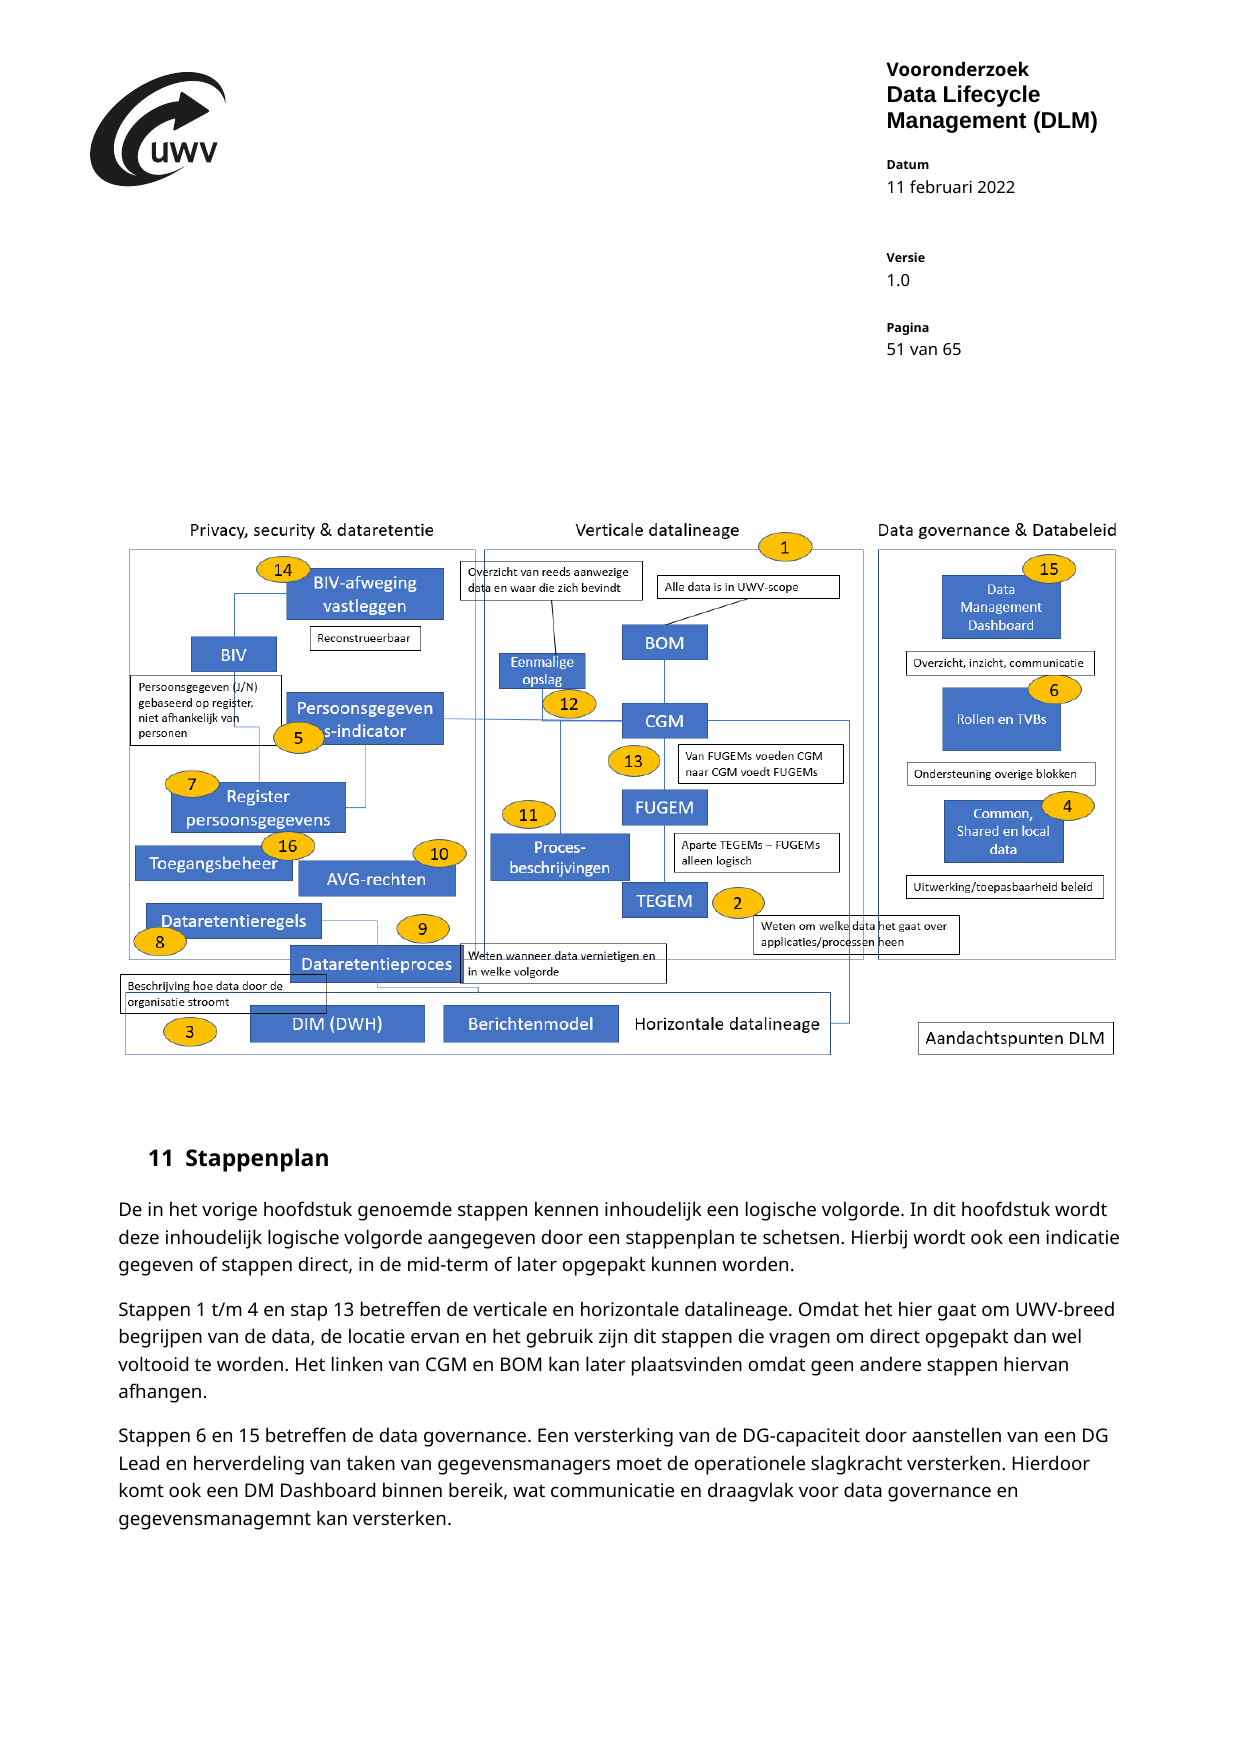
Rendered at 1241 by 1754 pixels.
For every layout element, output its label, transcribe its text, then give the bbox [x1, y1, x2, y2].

text De in het vorige hoofdstuk genoemde stappen kennen inhoudelijk een logische volgorde. In dit hoofdstuk wordt deze inhoudelijk logische volgorde aangegeven door een stappenplan te schetsen. Hierbij wordt ook een indicatie gegeven of stappen direct, in de mid-term of later opgepakt kunnen worden. [118, 1197, 1122, 1277]
text Stappen 6 en 15 betreffen de data governance. Een versterking van de DG-capaciteit door aanstellen van een DG Lead en herverdeling van taken van gegevensmanagers moet de operationele slagkracht versterken. Hierdoor komt ook een DM Dashboard binnen bereik, wat communicatie en draagvlak voor data governance en gegevensmanagemnt kan versterken. [118, 1422, 1122, 1531]
picture [118, 502, 1123, 1066]
text Stappen 1 t/m 4 en stap 13 betreffen de verticale en horizontale datalineage. Omdat het hier gaat om UWV-breed begrijpen van de data, de locatie ervan en het gebruik zijn dit stappen die vragen om direct opgepakt dan wel voltooid te worden. Het linken van CGM en BOM kan later plaatsvinden omdat geen andere stappen hiervan afhangen. [118, 1296, 1122, 1404]
text Stappenplan [148, 1145, 1122, 1172]
